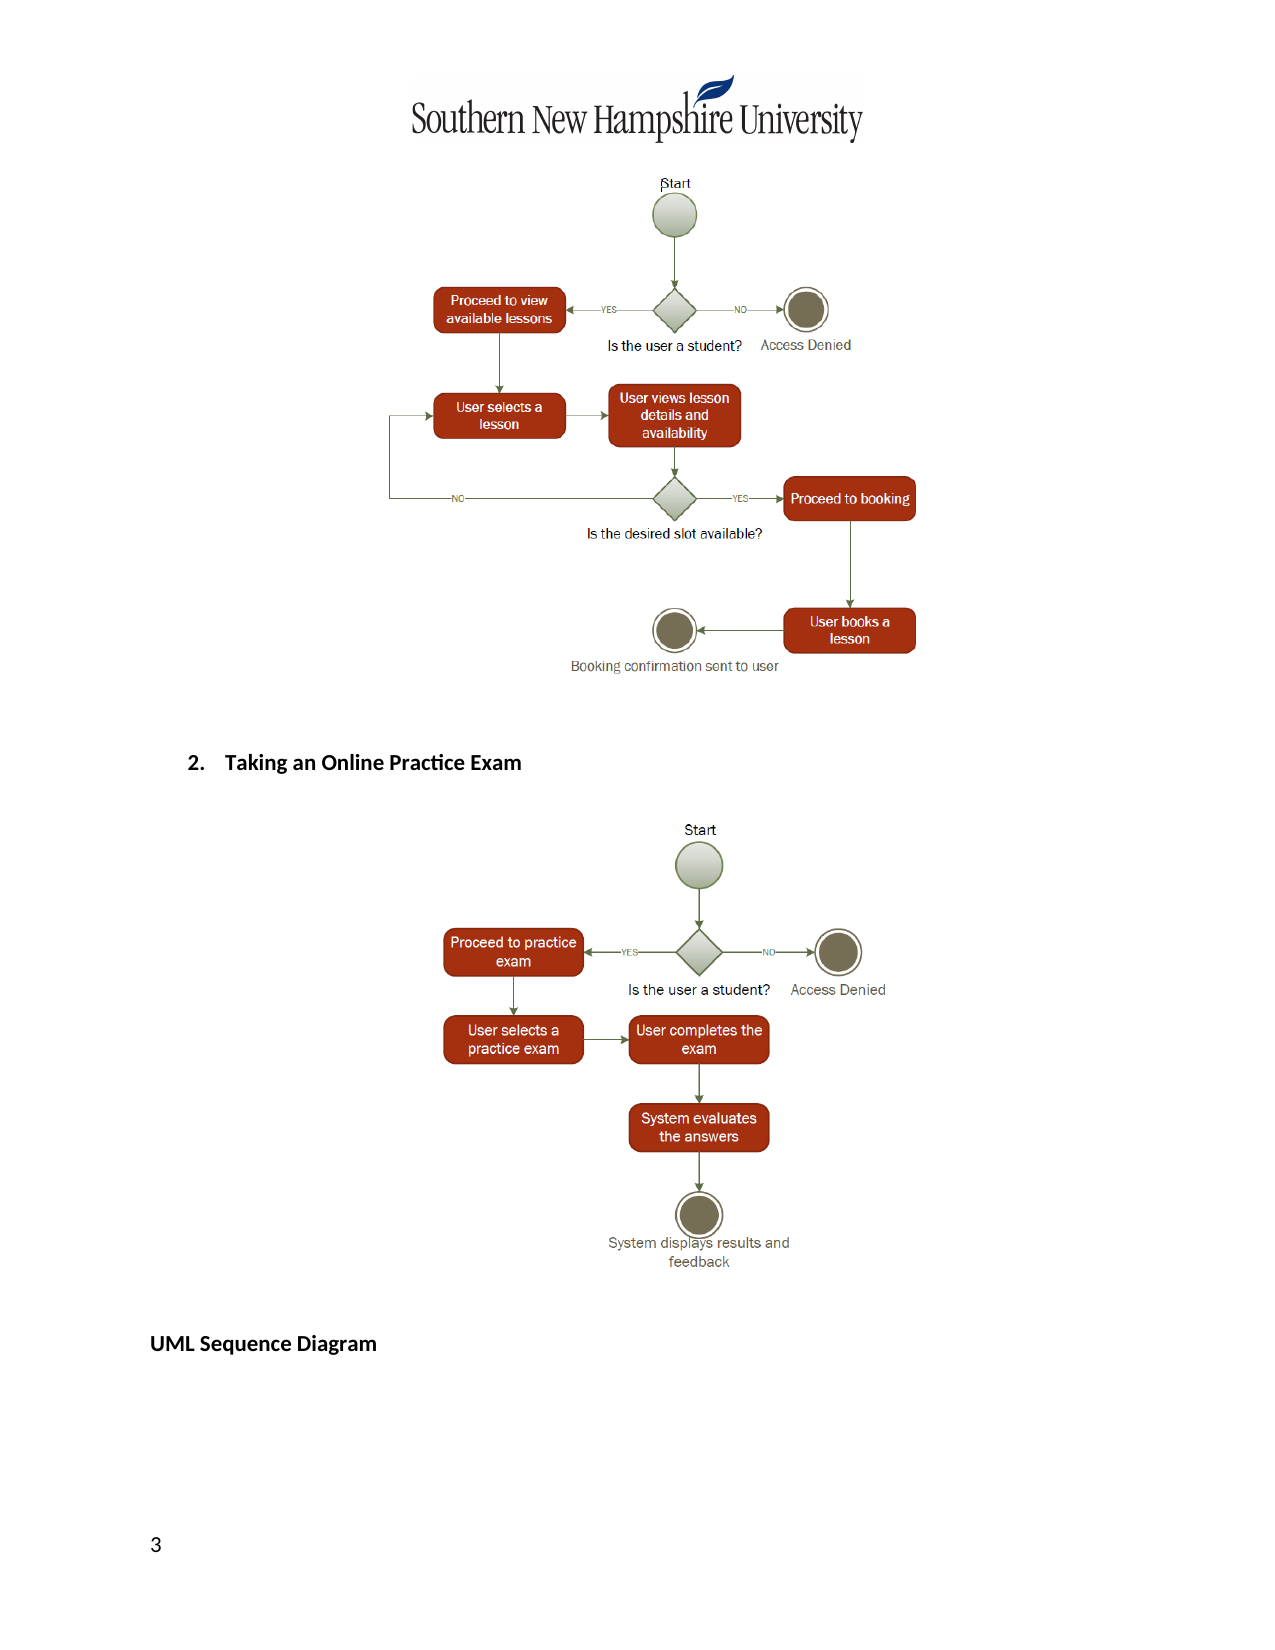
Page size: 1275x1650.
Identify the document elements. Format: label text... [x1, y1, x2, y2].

picture [421, 803, 929, 1301]
list Taking an Online Practice Exam [187, 748, 1125, 776]
picture [353, 158, 997, 720]
picture [412, 75, 863, 143]
subtitle UML Sequence Diagram [150, 1329, 1125, 1357]
